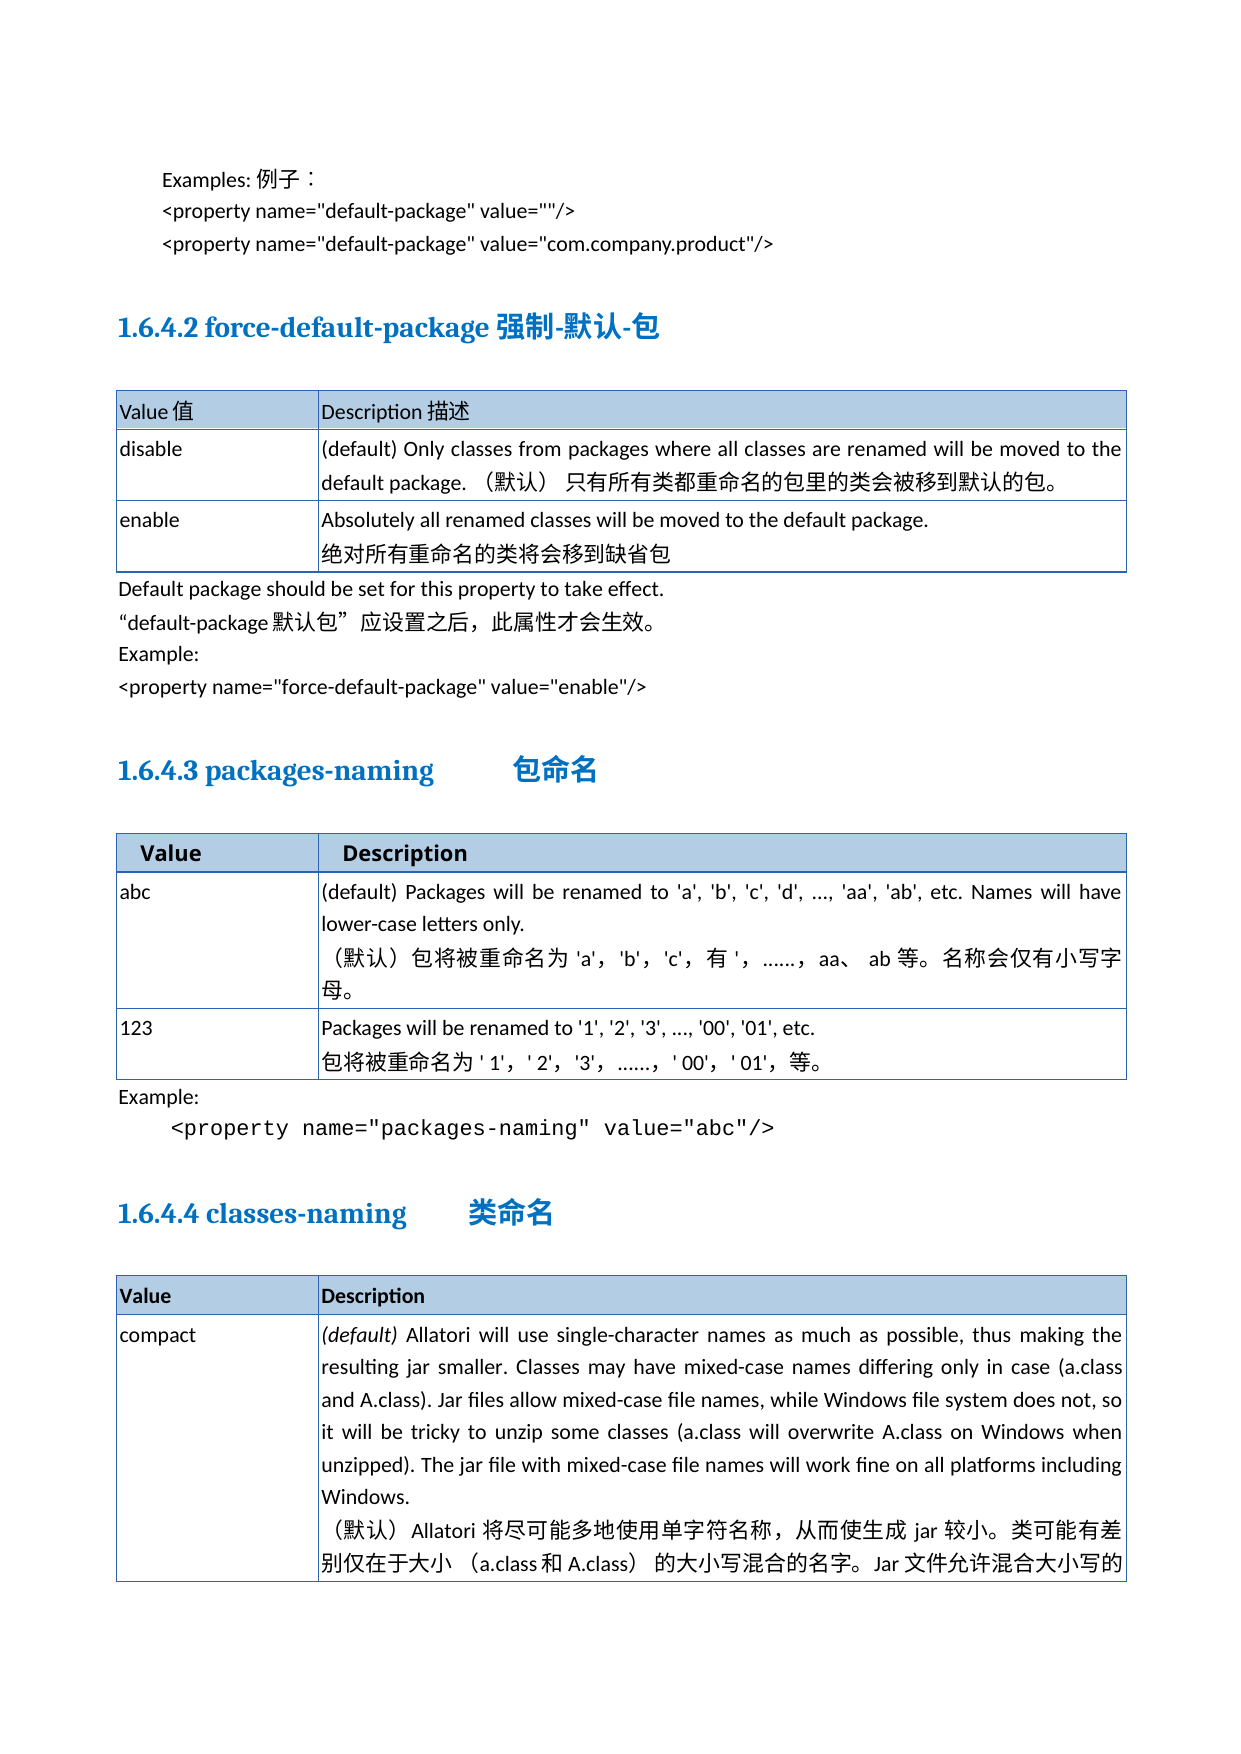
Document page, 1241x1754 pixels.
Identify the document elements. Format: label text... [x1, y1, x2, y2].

table_cell (default) Packages will be renamed to 'a', 'b', 'c', 'd', ..., 'aa', 'ab', etc. Names will have lower-case letters only. （默认）包将被重命名为 'a'，'b'，'c'，有 '，......，aa、 ab 等。名称会仅有小写字母。 [319, 873, 1126, 1008]
subtitle 1.6.4.3 packages-naming 包命名 [118, 735, 1122, 800]
text Example: [118, 1080, 1122, 1113]
table_cell abc [117, 873, 318, 1008]
subtitle 1.6.4.2 force-default-package 强制-默认-包 [118, 292, 1122, 357]
table_cell compact [117, 1315, 318, 1581]
subtitle 1.6.4.4 classes-naming 类命名 [118, 1178, 1122, 1243]
text Example: [118, 637, 1122, 670]
table_cell Packages will be renamed to '1', '2', '3', ..., '00', '01', etc. 包将被重命名为 ' 1'，' 2'，'3'，......，' 00'，' 01'，等。 [319, 1009, 1126, 1079]
text Examples: 例子︰ [118, 162, 1122, 194]
table_header Value [117, 1276, 318, 1314]
table_cell disable [117, 430, 318, 500]
text <property name="default-package" value="com.company.product"/> [118, 227, 1122, 259]
text “default-package默认包”应设置之后，此属性才会生效。 [118, 605, 1122, 637]
text <property name="packages-naming" value="abc"/> [118, 1113, 1122, 1145]
table_header Description [319, 1276, 1126, 1314]
table_header Value [117, 834, 318, 871]
table_cell (default) Only classes from packages where all classes are renamed will be moved to the default package. （默认） 只有所有类都重命名的包里的类会被移到默认的包。 [319, 430, 1126, 500]
table_header Description描述 [319, 391, 1126, 428]
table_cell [319, 1315, 1126, 1581]
table_cell enable [117, 501, 318, 571]
table_header Value值 [117, 391, 318, 428]
table_cell Absolutely all renamed classes will be moved to the default package. 绝对所有重命名的类将会移到缺省包 [319, 501, 1126, 571]
table_header Description [319, 834, 1126, 871]
text <property name="default-package" value=""/> [118, 194, 1122, 227]
text <property name="force-default-package" value="enable"/> [118, 670, 1122, 702]
text Default package should be set for this property to take effect. [118, 573, 1122, 605]
table_cell 123 [117, 1009, 318, 1079]
